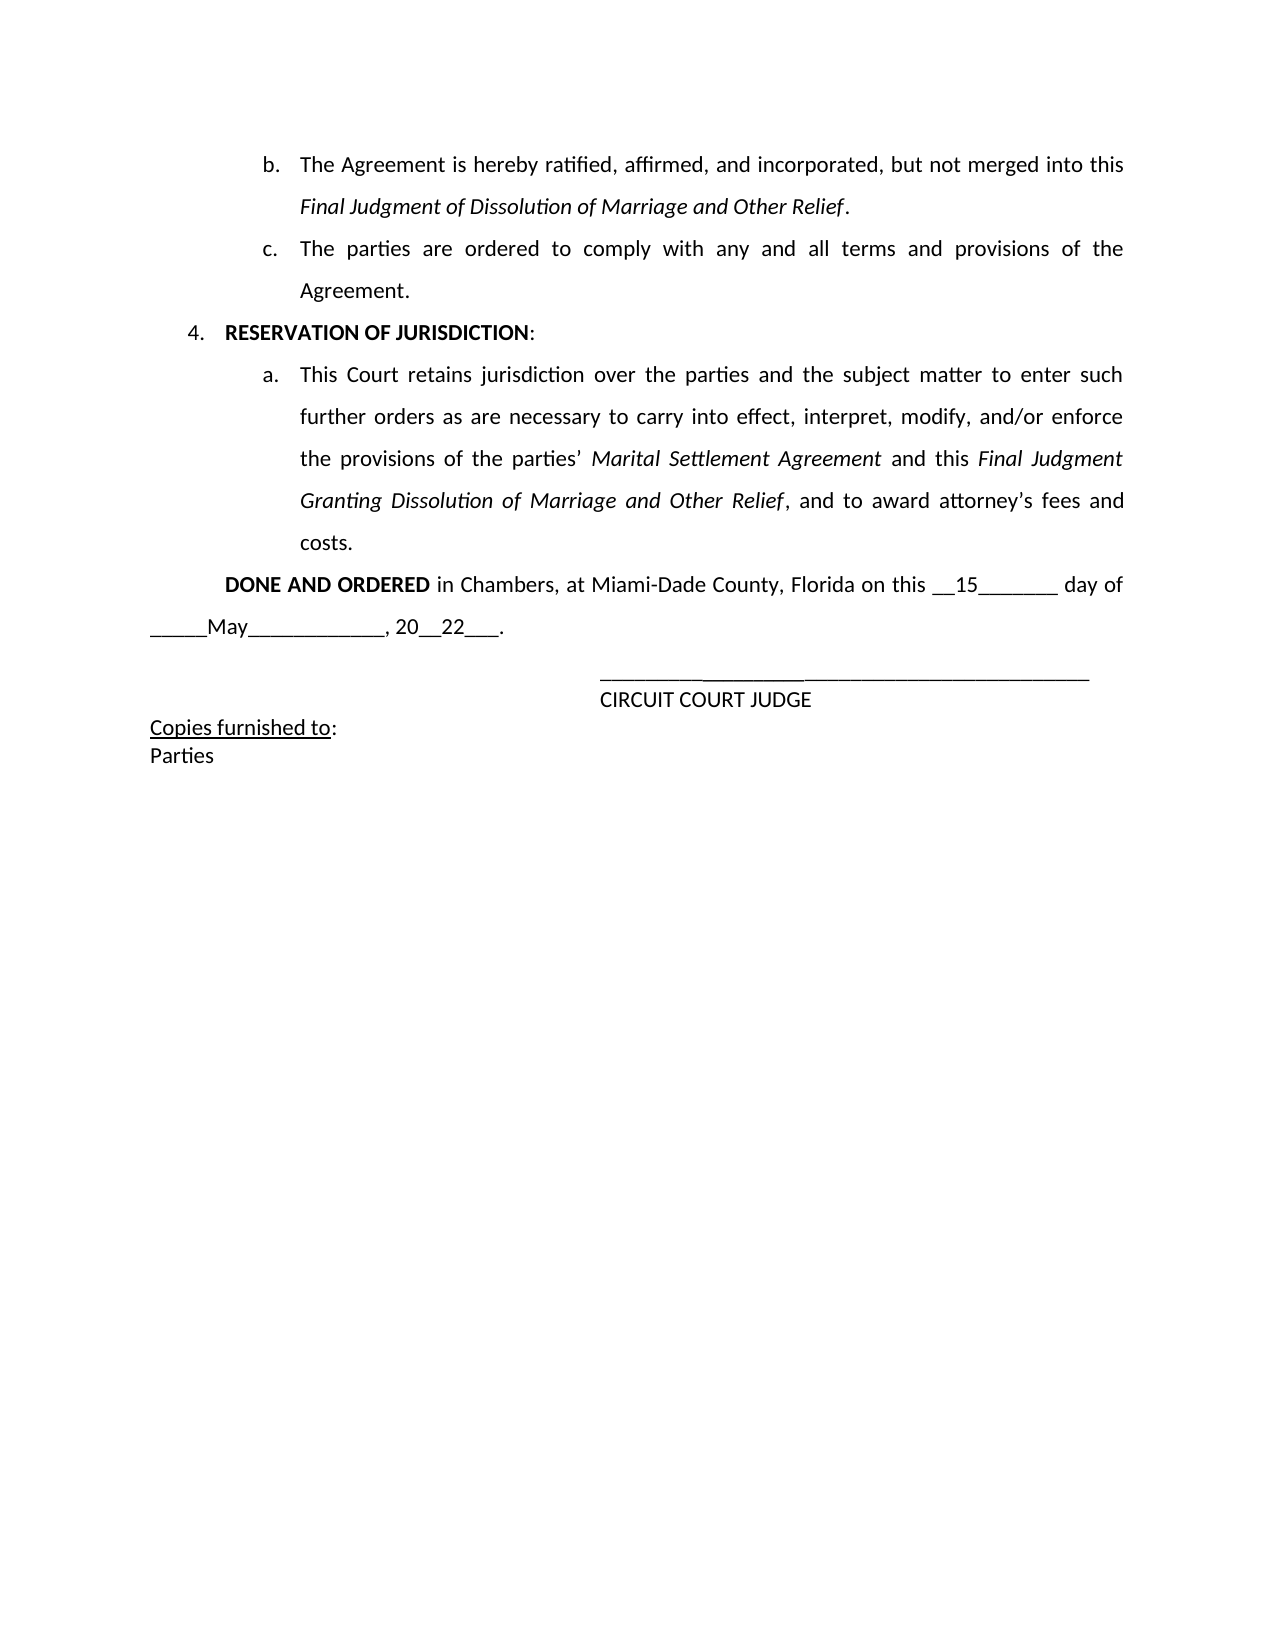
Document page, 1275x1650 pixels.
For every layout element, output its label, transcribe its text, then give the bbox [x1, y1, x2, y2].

text ____________________________________________ [525, 654, 1125, 685]
text Parties [150, 741, 1125, 769]
text Copies furnished to: [150, 713, 1125, 741]
list The parties are ordered to comply with any and all terms and provisions of the Agreement. [262, 234, 1125, 304]
list RESERVATION OF JURISDICTION: [187, 318, 1125, 346]
text DONE AND ORDERED in Chambers, at Miami-Dade County, Florida on this __15_______ day of _____May____________, 20__22___. [150, 570, 1125, 640]
text CIRCUIT COURT JUDGE [525, 685, 1125, 713]
list The Agreement is hereby ratified, affirmed, and incorporated, but not merged into this Final Judgment of Dissolution of Marriage and Other Relief. [262, 150, 1125, 220]
list This Court retains jurisdiction over the parties and the subject matter to enter such further orders as are necessary to carry into effect, interpret, modify, and/or enforce the provisions of the parties’ Marital Settlement Agreement and this Final Judgment Granting Dissolution of Marriage and Other Relief, and to award attorney’s fees and costs. [262, 360, 1125, 556]
